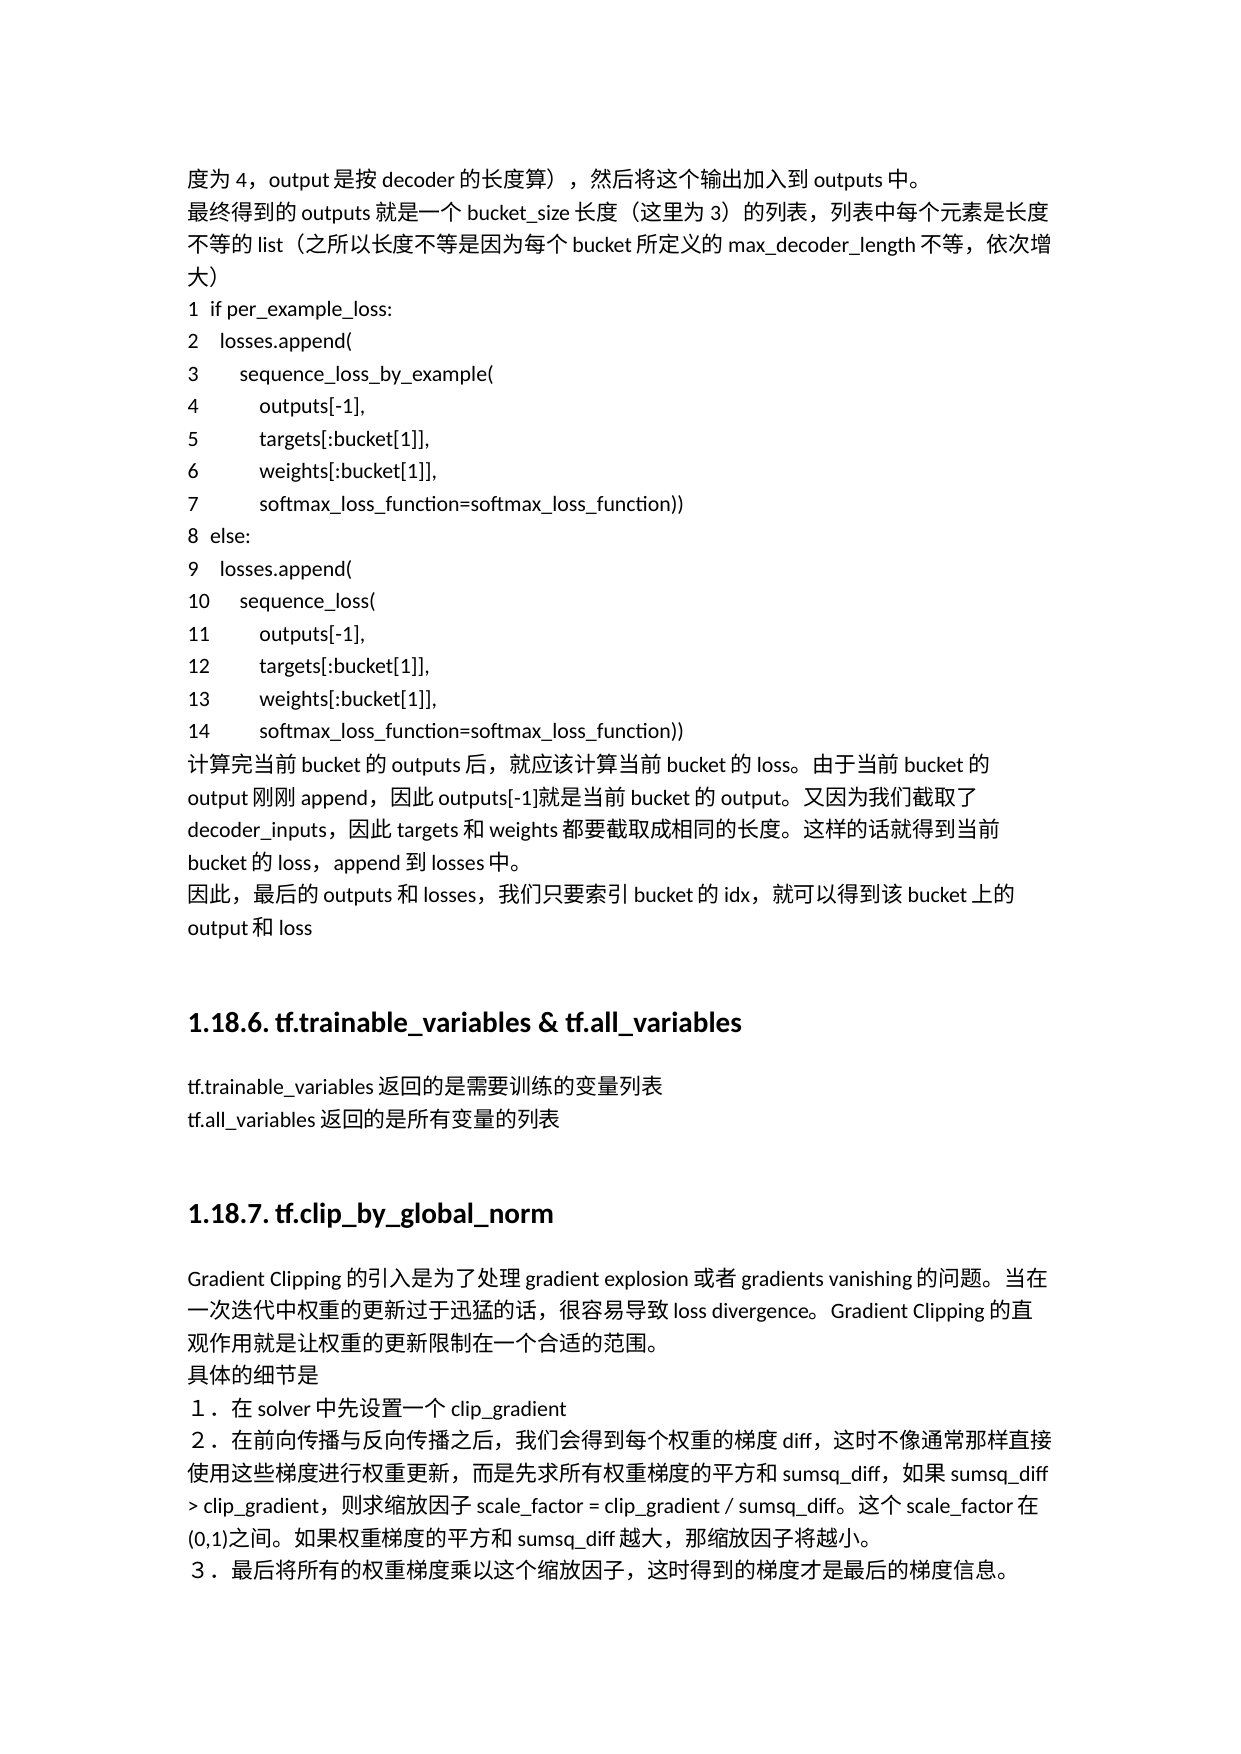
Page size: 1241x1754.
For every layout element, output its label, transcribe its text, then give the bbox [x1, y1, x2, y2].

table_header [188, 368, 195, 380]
subtitle tf.trainable_variables & tf.all_variables [187, 989, 1053, 1054]
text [187, 162, 1053, 292]
text Gradient Clipping的引入是为了处理gradient explosion或者gradients vanishing的问题。当在一次迭代中权重的更新过于迅猛的话，很容易导致loss divergence。Gradient Clipping的直观作用就是让权重的更新限制在一个合适的范围。 [187, 1260, 1053, 1358]
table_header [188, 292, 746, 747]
text 计算完当前bucket的outputs后，就应该计算当前bucket的loss。由于当前bucket的output刚刚append，因此outputs[-1]就是当前bucket的output。又因为我们截取了decoder_inputs，因此targets和weights都要截取成相同的长度。这样的话就得到当前bucket的loss，append到losses中。 [187, 747, 1053, 877]
subtitle tf.clip_by_global_norm [187, 1181, 1053, 1246]
text tf.trainable_variables返回的是需要训练的变量列表 [187, 1069, 1053, 1101]
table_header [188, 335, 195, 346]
text 因此，最后的outputs和losses，我们只要索引bucket的idx，就可以得到该bucket上的output和loss [187, 877, 1053, 942]
text tf.all_variables返回的是所有变量的列表 [187, 1101, 1053, 1134]
text 具体的细节是 １．在solver中先设置一个clip_gradient ２．在前向传播与反向传播之后，我们会得到每个权重的梯度diff，这时不像通常那样直接使用这些梯度进行权重更新，而是先求所有权重梯度的平方和sumsq_diff，如果sumsq_diff > clip_gradient，则求缩放因子scale_factor = clip_gradient / sumsq_diff。这个scale_factor在(0,1)之间。如果权重梯度的平方和sumsq_diff越大，那缩放因子将越小。 ３．最后将所有的权重梯度乘以这个缩放因子，这时得到的梯度才是最后的梯度信息。 [187, 1358, 1053, 1585]
